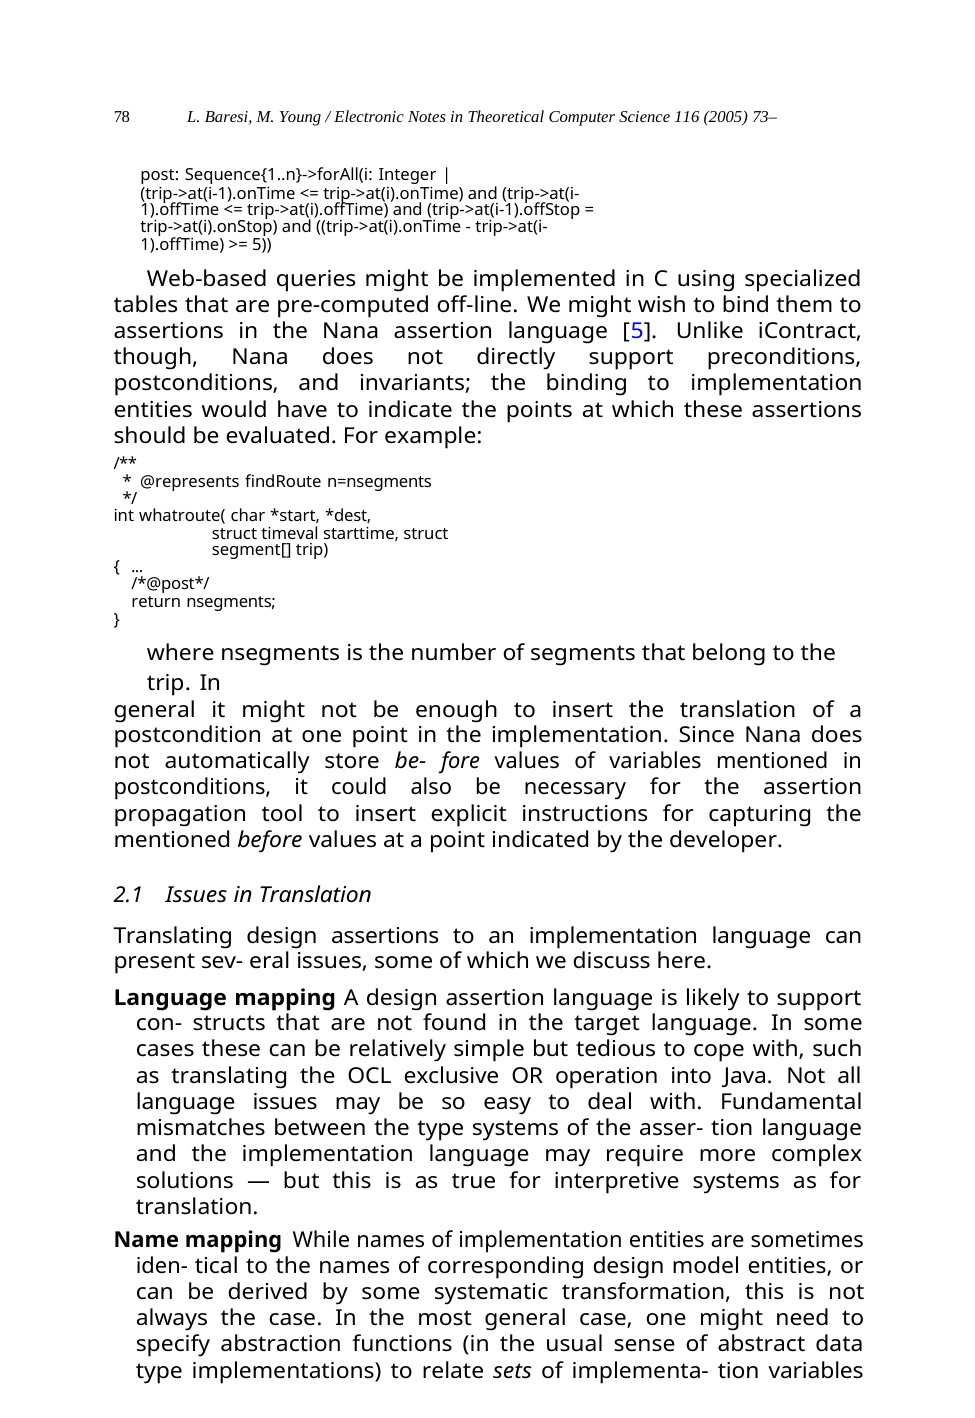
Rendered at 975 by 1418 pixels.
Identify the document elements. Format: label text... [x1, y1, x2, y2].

text /*@post*/ [131, 576, 883, 593]
text where nsegments is the number of segments that belong to the trip. In [147, 637, 883, 696]
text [113, 1227, 864, 1384]
text Language mapping A design assertion language is likely to support con- structs that are not found in the target language. In some cases these can be relatively simple but tedious to cope with, such as translating the OCL exclusive OR operation into Java. Not all language issues may be so easy to deal with. Fundamental mismatches between the type systems of the asser- tion language and the implementation language may require more complex solutions — but this is as true for interpretive systems as for translation. [113, 984, 862, 1221]
text */ [122, 491, 883, 507]
text (trip->at(i-1).onTime <= trip->at(i).onTime) and (trip->at(i-1).offTime <= trip->at(i).offTime) and (trip->at(i-1).offStop = trip->at(i).onStop) and ((trip->at(i).onTime - trip->at(i-1).offTime) >= 5)) [140, 186, 605, 255]
list @represents findRoute n=nsegments [122, 473, 883, 491]
list Issues in Translation [113, 879, 883, 909]
text post: Sequence{1..n}->forAll(i: Integer | [140, 165, 883, 185]
text return nsegments; [131, 593, 883, 611]
text /** [113, 454, 883, 473]
text } [113, 611, 883, 629]
text { ... [113, 560, 883, 576]
text struct timeval starttime, struct segment[] trip) [212, 526, 453, 560]
text Web-based queries might be implemented in C using specialized tables that are pre-computed off-line. We might wish to bind them to assertions in the Nana assertion language [5]. Unlike iContract, though, Nana does not directly support preconditions, postconditions, and invariants; the binding to implementation entities would have to indicate the points at which these assertions should be evaluated. For example: [113, 266, 862, 449]
text int whatroute( char *start, *dest, [113, 507, 883, 524]
text general it might not be enough to insert the translation of a postcondition at one point in the implementation. Since Nana does not automatically store be- fore values of variables mentioned in postconditions, it could also be necessary for the assertion propagation tool to insert explicit instructions for capturing the mentioned before values at a point indicated by the developer. [113, 696, 862, 854]
text Translating design assertions to an implementation language can present sev- eral issues, some of which we discuss here. [113, 922, 862, 975]
